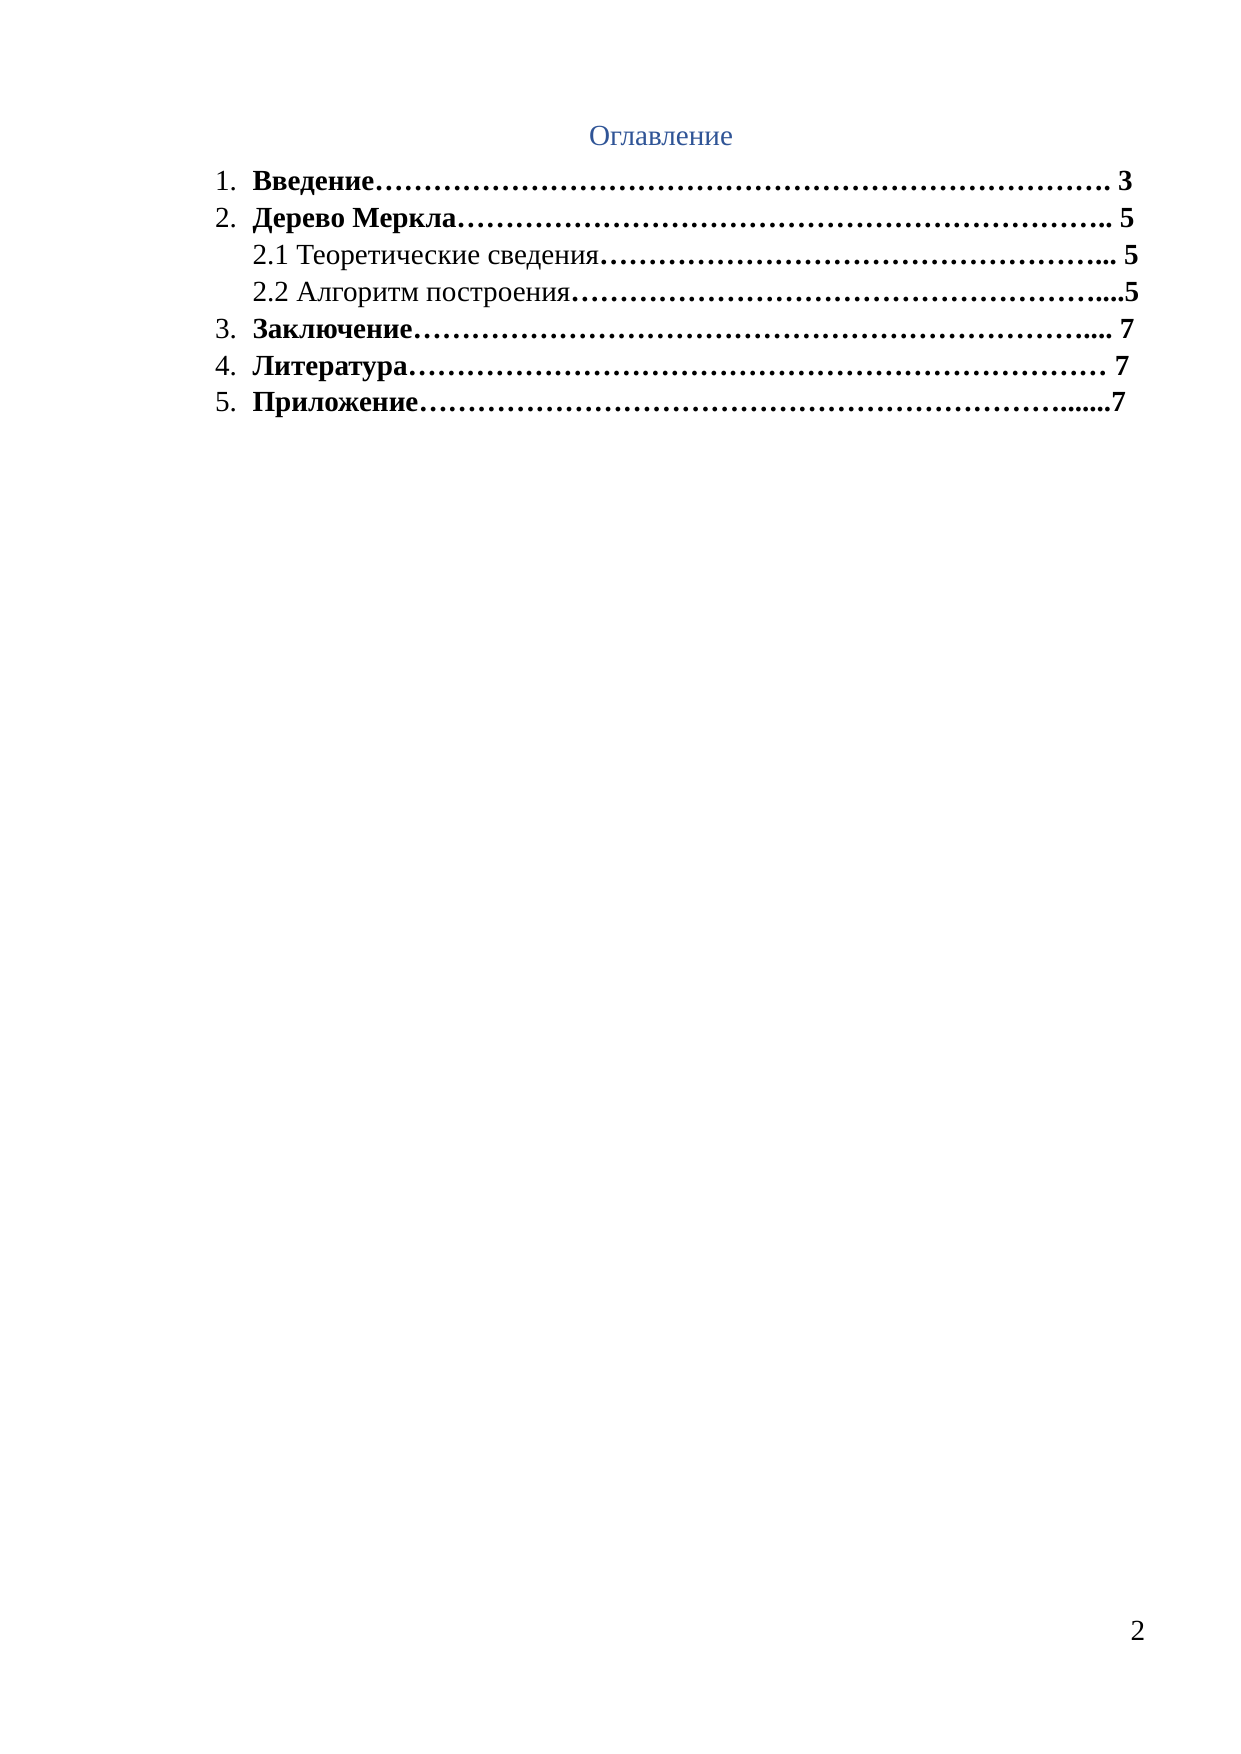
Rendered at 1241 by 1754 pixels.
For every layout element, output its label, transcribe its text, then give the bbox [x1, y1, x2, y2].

list Введение…………………………………………………………………. 3 [215, 163, 1145, 197]
list Алгоритм построения………………………………………………....5 [252, 274, 1145, 307]
list Теоретические сведения……………………………………………... 5 [252, 237, 1145, 271]
list Литература……………………………………………………………… 7 [215, 348, 1145, 381]
list Дерево Меркла………………………………………………………….. 5 [215, 200, 1145, 234]
subtitle Оглавление [177, 118, 1145, 152]
list Заключение…………………………………………………………….... 7 [215, 311, 1145, 344]
list Приложение………………………………………………………….......7 [215, 384, 1145, 418]
